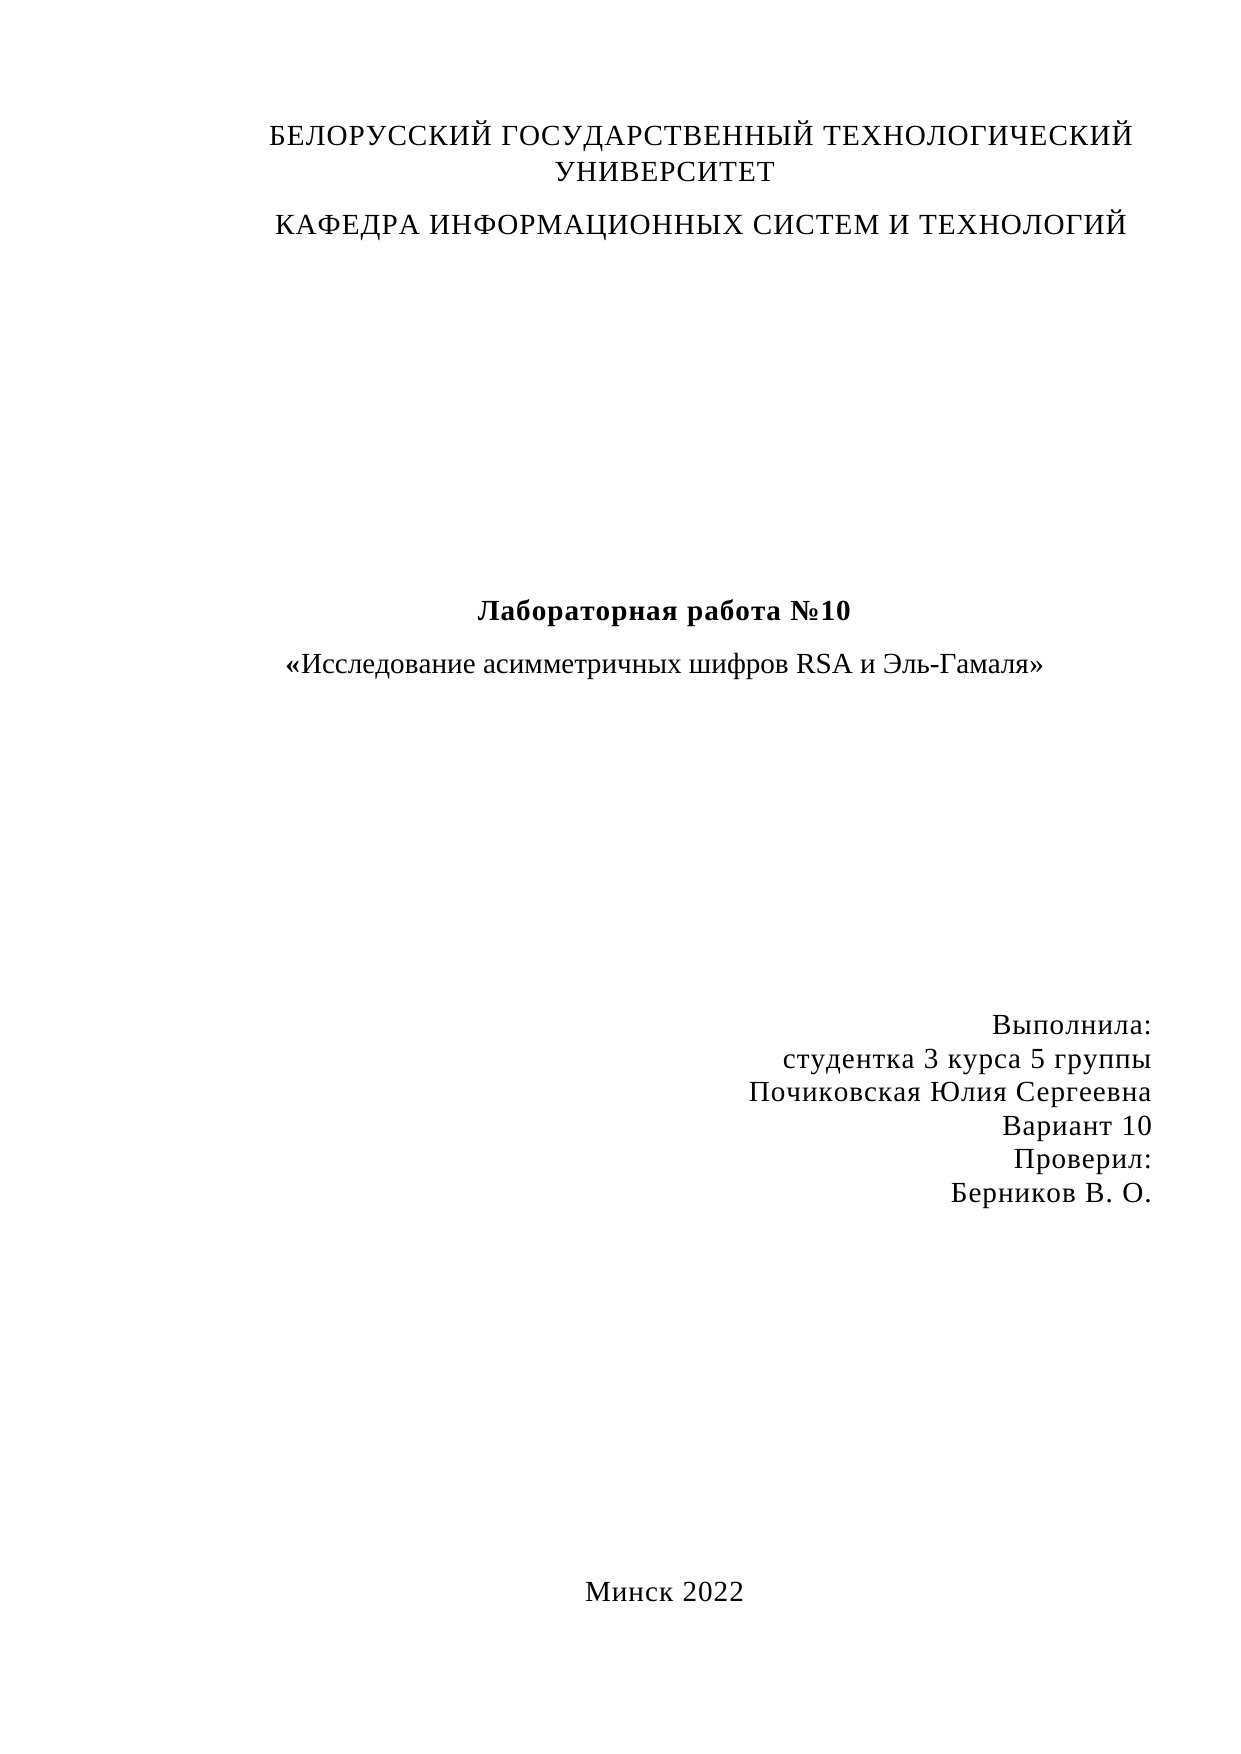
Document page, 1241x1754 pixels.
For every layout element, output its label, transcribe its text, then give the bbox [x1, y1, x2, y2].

text «Исследование асимметричных шифров RSA и Эль-Гамаля» [177, 646, 1152, 679]
text БЕЛОРУССКИЙ ГОСУДАРСТВЕННЫЙ ТЕХНОЛОГИЧЕСКИЙ УНИВЕРСИТЕТ [177, 118, 1152, 188]
text Лабораторная работа №10 [177, 593, 1152, 627]
text Выполнила: [177, 1007, 1152, 1041]
text Берников В. О. [177, 1175, 1152, 1208]
text Почиковская Юлия Сергеевна [177, 1074, 1152, 1108]
text Проверил: [177, 1141, 1152, 1175]
text студентка 3 курса 5 группы [177, 1041, 1152, 1074]
text КАФЕДРА ИНФОРМАЦИОННЫХ СИСТЕМ И ТЕХНОЛОГИЙ [177, 207, 1152, 241]
text Вариант 10 [177, 1108, 1152, 1141]
text Минск 2022 [177, 1574, 1152, 1607]
